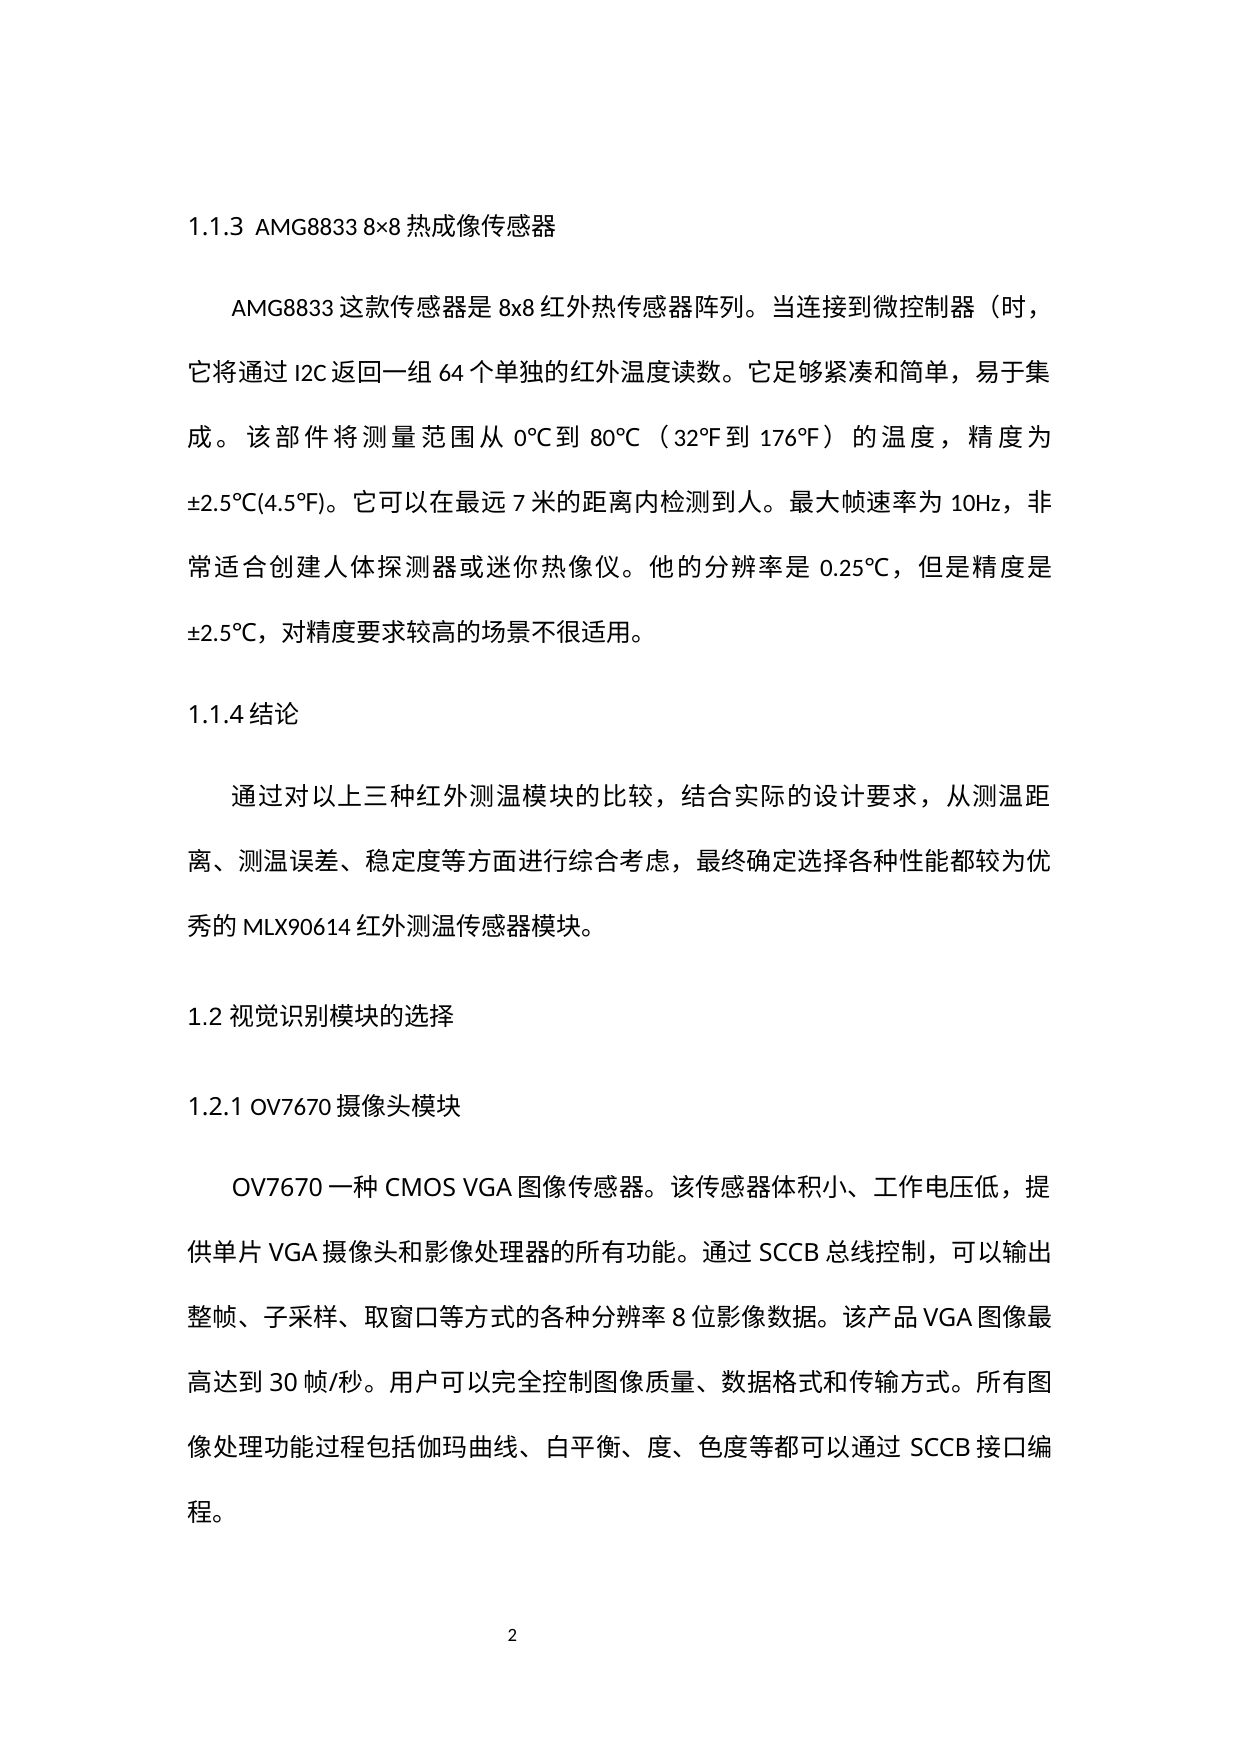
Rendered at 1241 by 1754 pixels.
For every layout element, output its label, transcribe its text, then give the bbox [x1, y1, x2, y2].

text AMG8833这款传感器是8x8红外热传感器阵列。当连接到微控制器（时，它将通过I2C返回一组64个单独的红外温度读数。它足够紧凑和简单，易于集成。该部件将测量范围从0℃到80℃（32℉到176℉）的温度，精度为±2.5℃(4.5℉)。它可以在最远7米的距离内检测到人。最大帧速率为10Hz，非常适合创建人体探测器或迷你热像仪。他的分辨率是0.25℃，但是精度是±2.5℃，对精度要求较高的场景不很适用。 [187, 273, 1053, 663]
text OV7670一种CMOS VGA图像传感器。该传感器体积小、工作电压低，提供单片VGA摄像头和影像处理器的所有功能。通过SCCB总线控制，可以输出整帧、子采样、取窗口等方式的各种分辨率8位影像数据。该产品VGA图像最高达到30帧/秒。用户可以完全控制图像质量、数据格式和传输方式。所有图像处理功能过程包括伽玛曲线、白平衡、度、色度等都可以通过SCCB接口编程。 [187, 1153, 1053, 1543]
subtitle 1.1.4 结论 [187, 680, 1053, 745]
subtitle 1.2.1 OV7670摄像头模块 [187, 1072, 1053, 1137]
subtitle 1.1.3 AMG8833 8×8热成像传感器 [187, 192, 1053, 257]
subtitle 1.2 视觉识别模块的选择 [187, 982, 1053, 1047]
text 通过对以上三种红外测温模块的比较，结合实际的设计要求，从测温距离、测温误差、稳定度等方面进行综合考虑，最终确定选择各种性能都较为优秀的MLX90614红外测温传感器模块。 [187, 762, 1053, 957]
